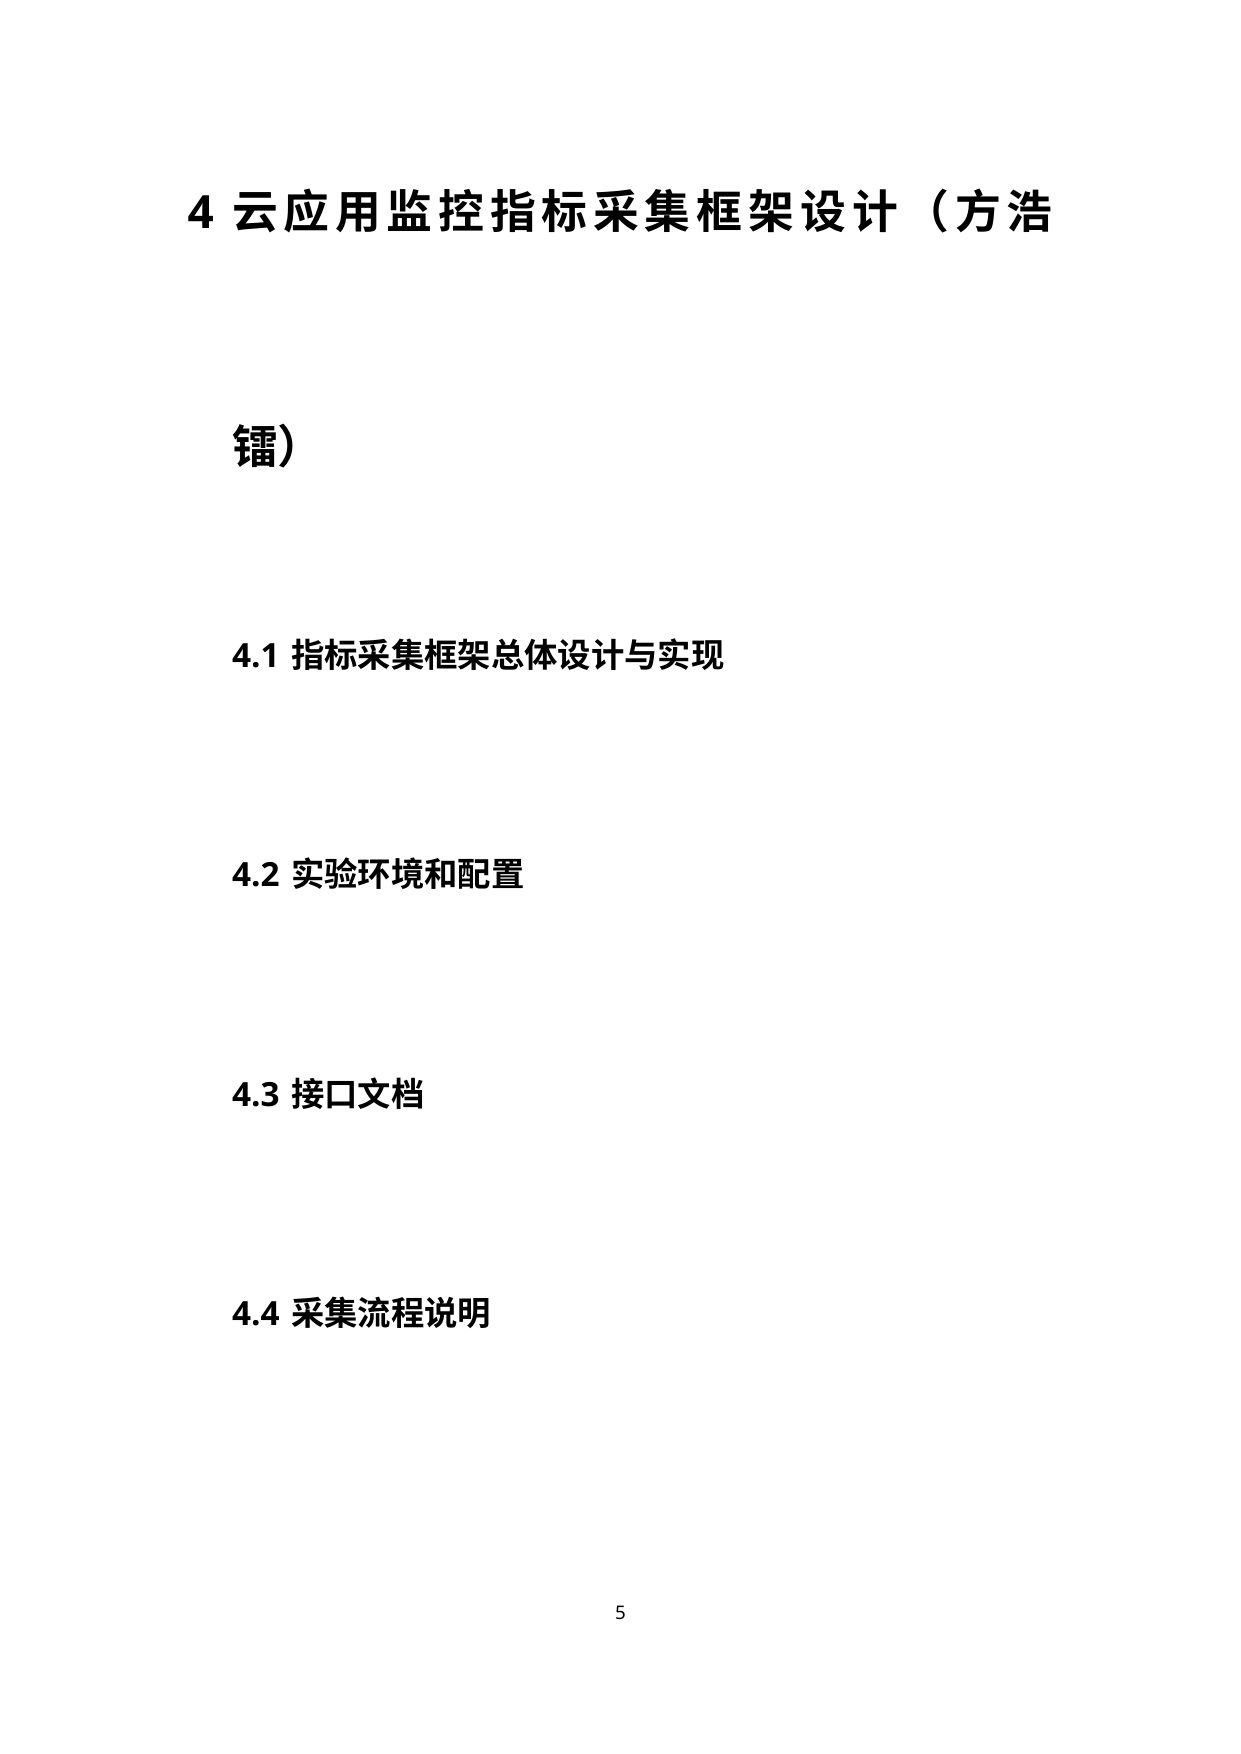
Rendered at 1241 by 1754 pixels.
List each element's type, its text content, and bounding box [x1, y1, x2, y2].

subtitle 云应用监控指标采集框架设计（方浩镭） [187, 160, 1053, 492]
subtitle 指标采集框架总体设计与实现 [232, 620, 1053, 685]
subtitle 采集流程说明 [232, 1278, 1053, 1343]
subtitle 接口文档 [232, 1059, 1053, 1124]
subtitle 实验环境和配置 [232, 839, 1053, 904]
